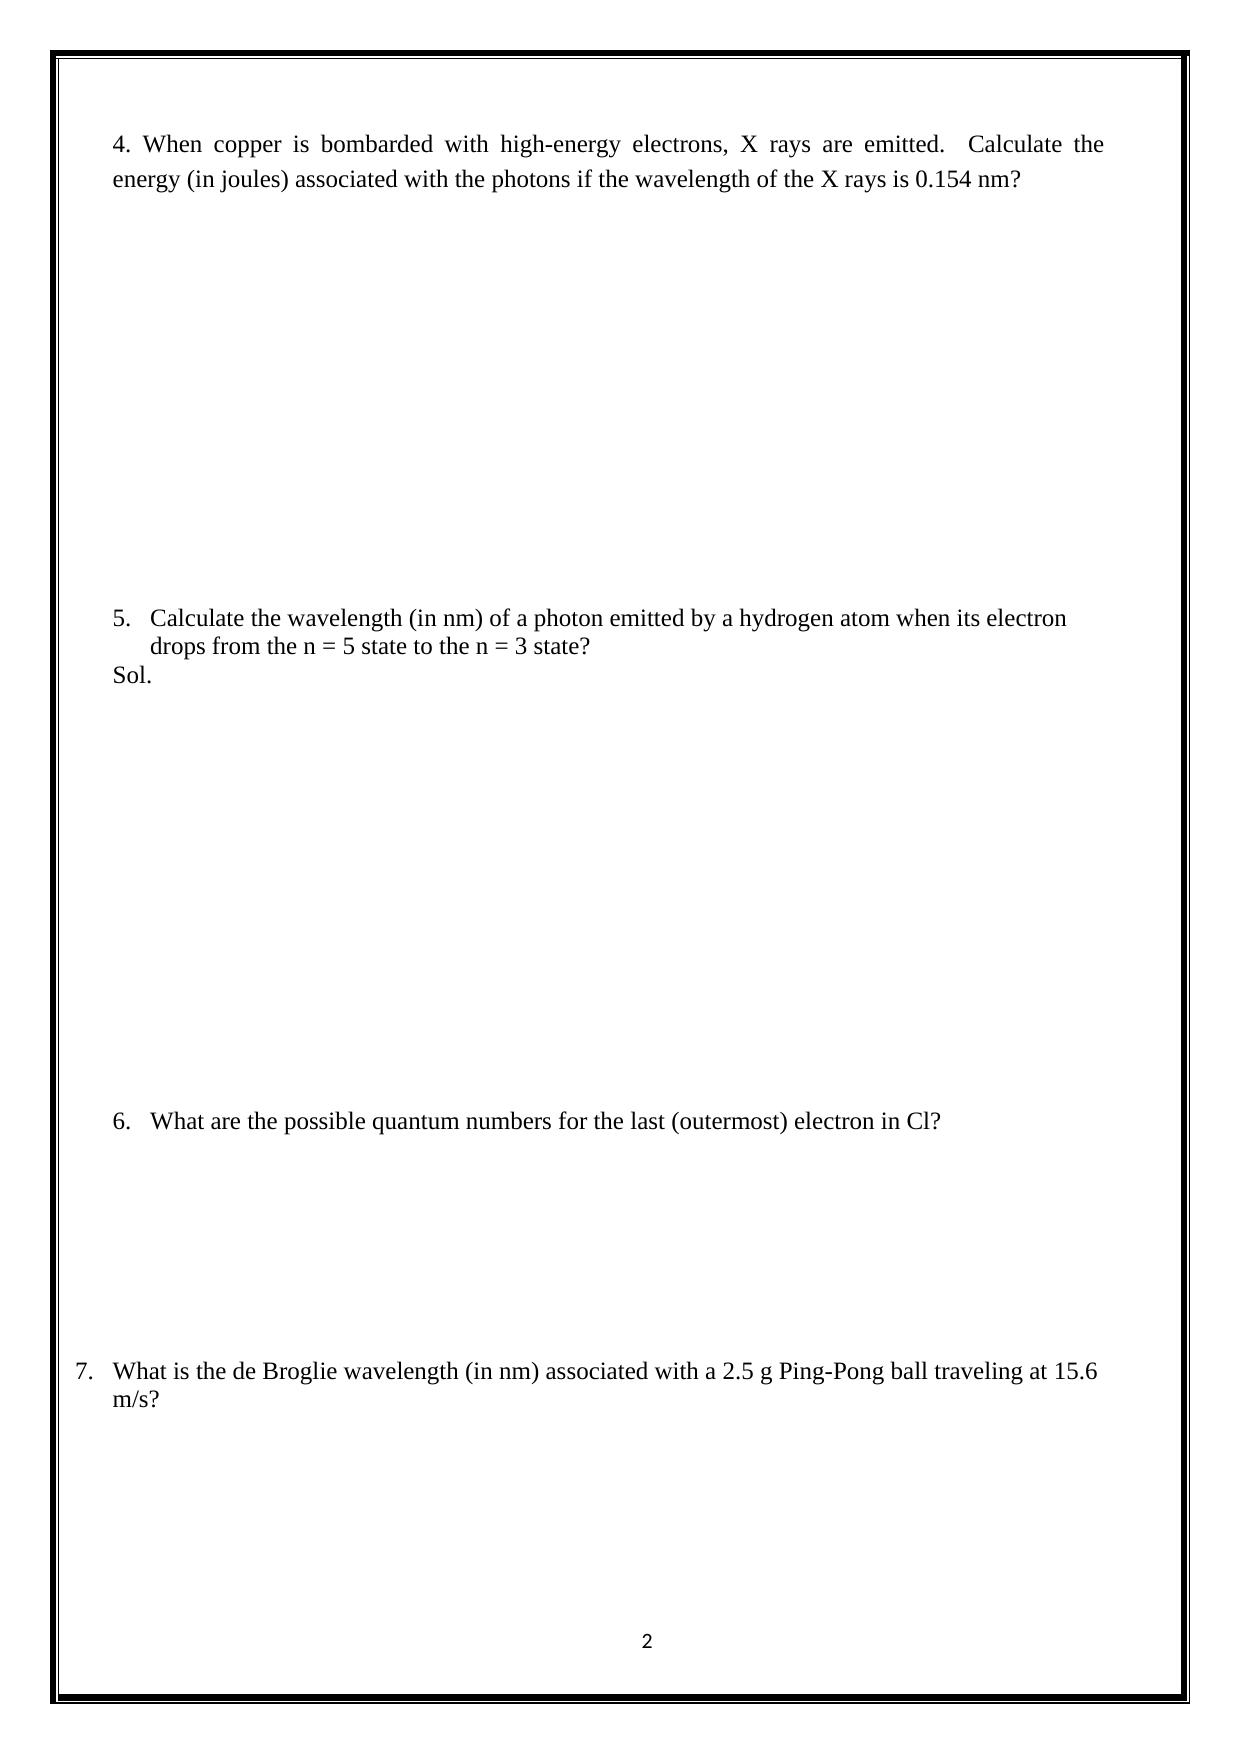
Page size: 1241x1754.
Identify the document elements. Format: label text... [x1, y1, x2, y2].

list Calculate the wavelength (in nm) of a photon emitted by a hydrogen atom when its electron drops from the n = 5 state to the n = 3 state? [112, 603, 1106, 660]
text 4. When copper is bombarded with high-energy electrons, X rays are emitted. Calculate the energy (in joules) associated with the photons if the wavelength of the X rays is 0.154 nm? [112, 129, 1106, 192]
list What are the possible quantum numbers for the last (outermost) electron in Cl? [112, 1106, 1106, 1134]
list Sol. [112, 660, 1106, 689]
list What is the de Broglie wavelength (in nm) associated with a 2.5 g Ping-Pong ball traveling at 15.6 m/s? [75, 1356, 1106, 1413]
